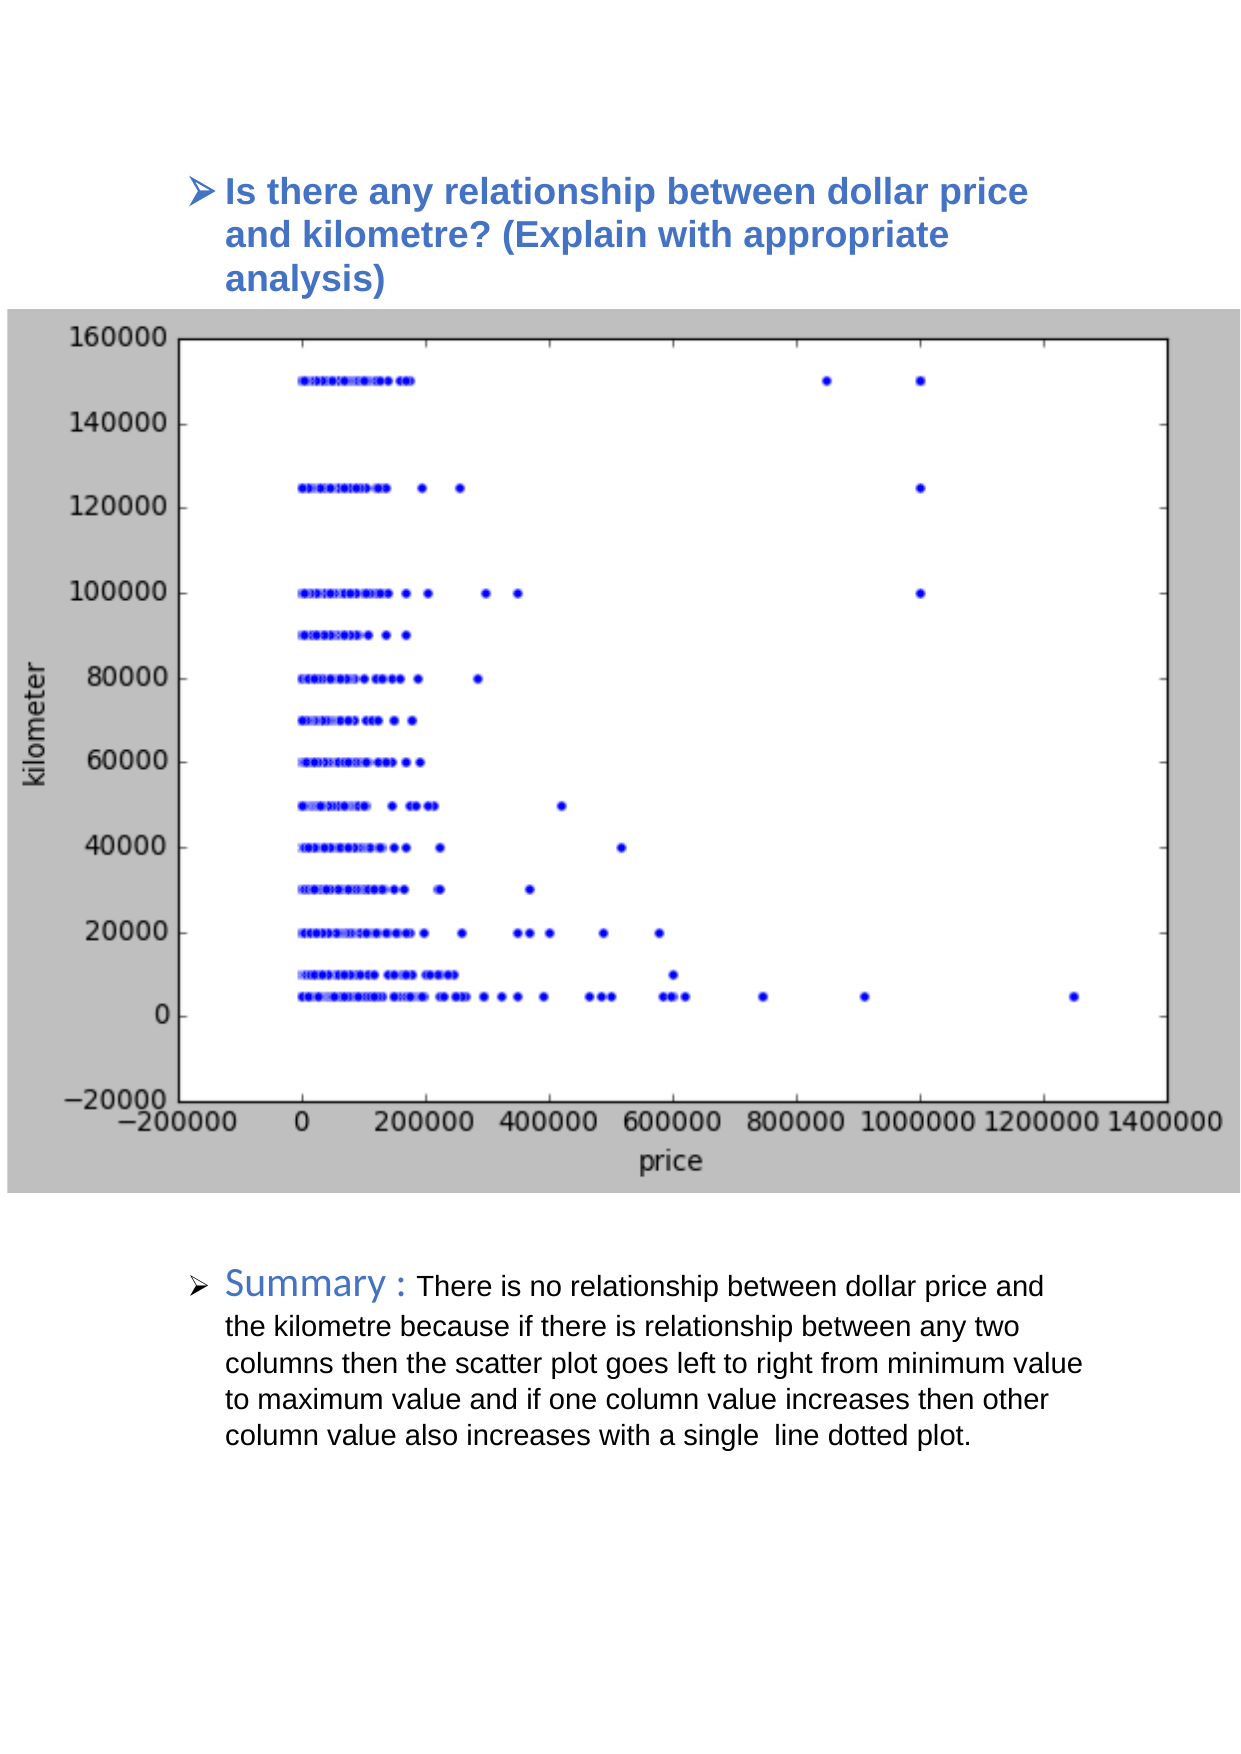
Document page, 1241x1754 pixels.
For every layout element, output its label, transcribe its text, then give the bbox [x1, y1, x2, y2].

list Is there any relationship between dollar price and kilometre? (Explain with appropriate analysis) [187, 169, 1090, 299]
list Summary : There is no relationship between dollar price and the kilometre because if there is relationship between any two columns then the scatter plot goes left to right from minimum value to maximum value and if one column value increases then other column value also increases with a single line dotted plot. [187, 1256, 1090, 1451]
picture [7, 309, 1241, 1193]
